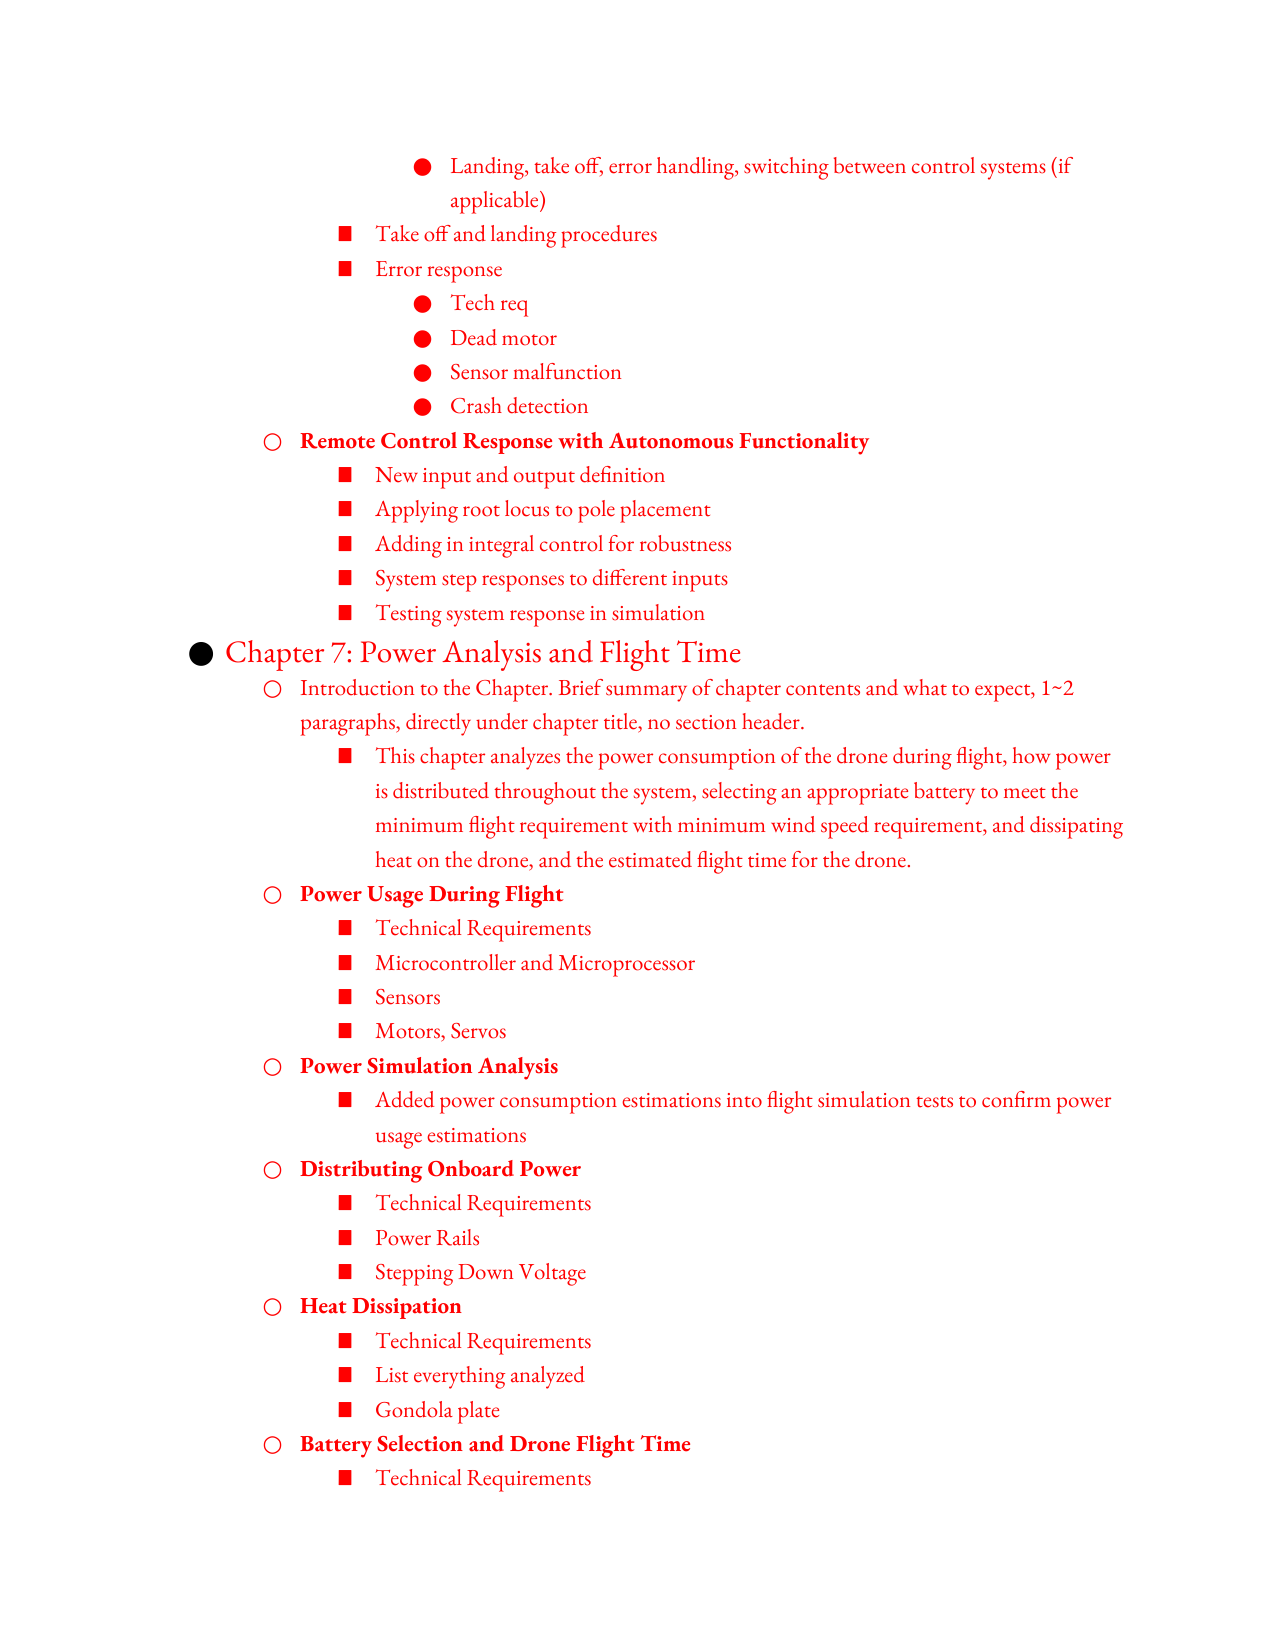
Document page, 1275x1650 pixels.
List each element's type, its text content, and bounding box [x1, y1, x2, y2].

list Dead motor [412, 322, 1125, 352]
list Crash detection [412, 391, 1125, 421]
list Technical Requirements [337, 1188, 1125, 1218]
subtitle Chapter 7: Power Analysis and Flight Time [187, 631, 1125, 672]
list Applying root locus to pole placement [337, 494, 1125, 524]
list Error response [337, 253, 1125, 283]
list Technical Requirements [337, 1463, 1125, 1493]
list Power Rails [337, 1222, 1125, 1252]
list Technical Requirements [337, 913, 1125, 943]
list Introduction to the Chapter. Brief summary of chapter contents and what to expect, 1~2 paragraphs, directly under chapter title, no section header. [262, 672, 1125, 736]
list System step responses to different inputs [337, 562, 1125, 592]
list Stepping Down Voltage [337, 1256, 1125, 1286]
list Motors, Servos [337, 1016, 1125, 1046]
list Distributing Onboard Power [262, 1153, 1125, 1183]
list Remote Control Response with Autonomous Functionality [262, 425, 1125, 455]
list Microcontroller and Microprocessor [337, 947, 1125, 977]
list Testing system response in simulation [337, 597, 1125, 627]
list Tech req [412, 287, 1125, 317]
list Sensors [337, 981, 1125, 1011]
list This chapter analyzes the power consumption of the drone during flight, how power is distributed throughout the system, selecting an appropriate battery to meet the minimum flight requirement with minimum wind speed requirement, and dissipating heat on the drone, and the estimated flight time for the drone. [337, 741, 1125, 874]
list Landing, take off, error handling, switching between control systems (if applicable) [412, 150, 1125, 214]
list Adding in integral control for robustness [337, 528, 1125, 558]
list Power Simulation Analysis [262, 1050, 1125, 1080]
list Take off and landing procedures [337, 219, 1125, 249]
list Added power consumption estimations into flight simulation tests to confirm power usage estimations [337, 1084, 1125, 1149]
list Battery Selection and Drone Flight Time [262, 1428, 1125, 1458]
list Gondola plate [337, 1394, 1125, 1424]
list New input and output definition [337, 459, 1125, 489]
list Technical Requirements [337, 1325, 1125, 1355]
list Power Usage During Flight [262, 878, 1125, 908]
list Heat Dissipation [262, 1291, 1125, 1321]
list List everything analyzed [337, 1359, 1125, 1389]
list Sensor malfunction [412, 356, 1125, 386]
